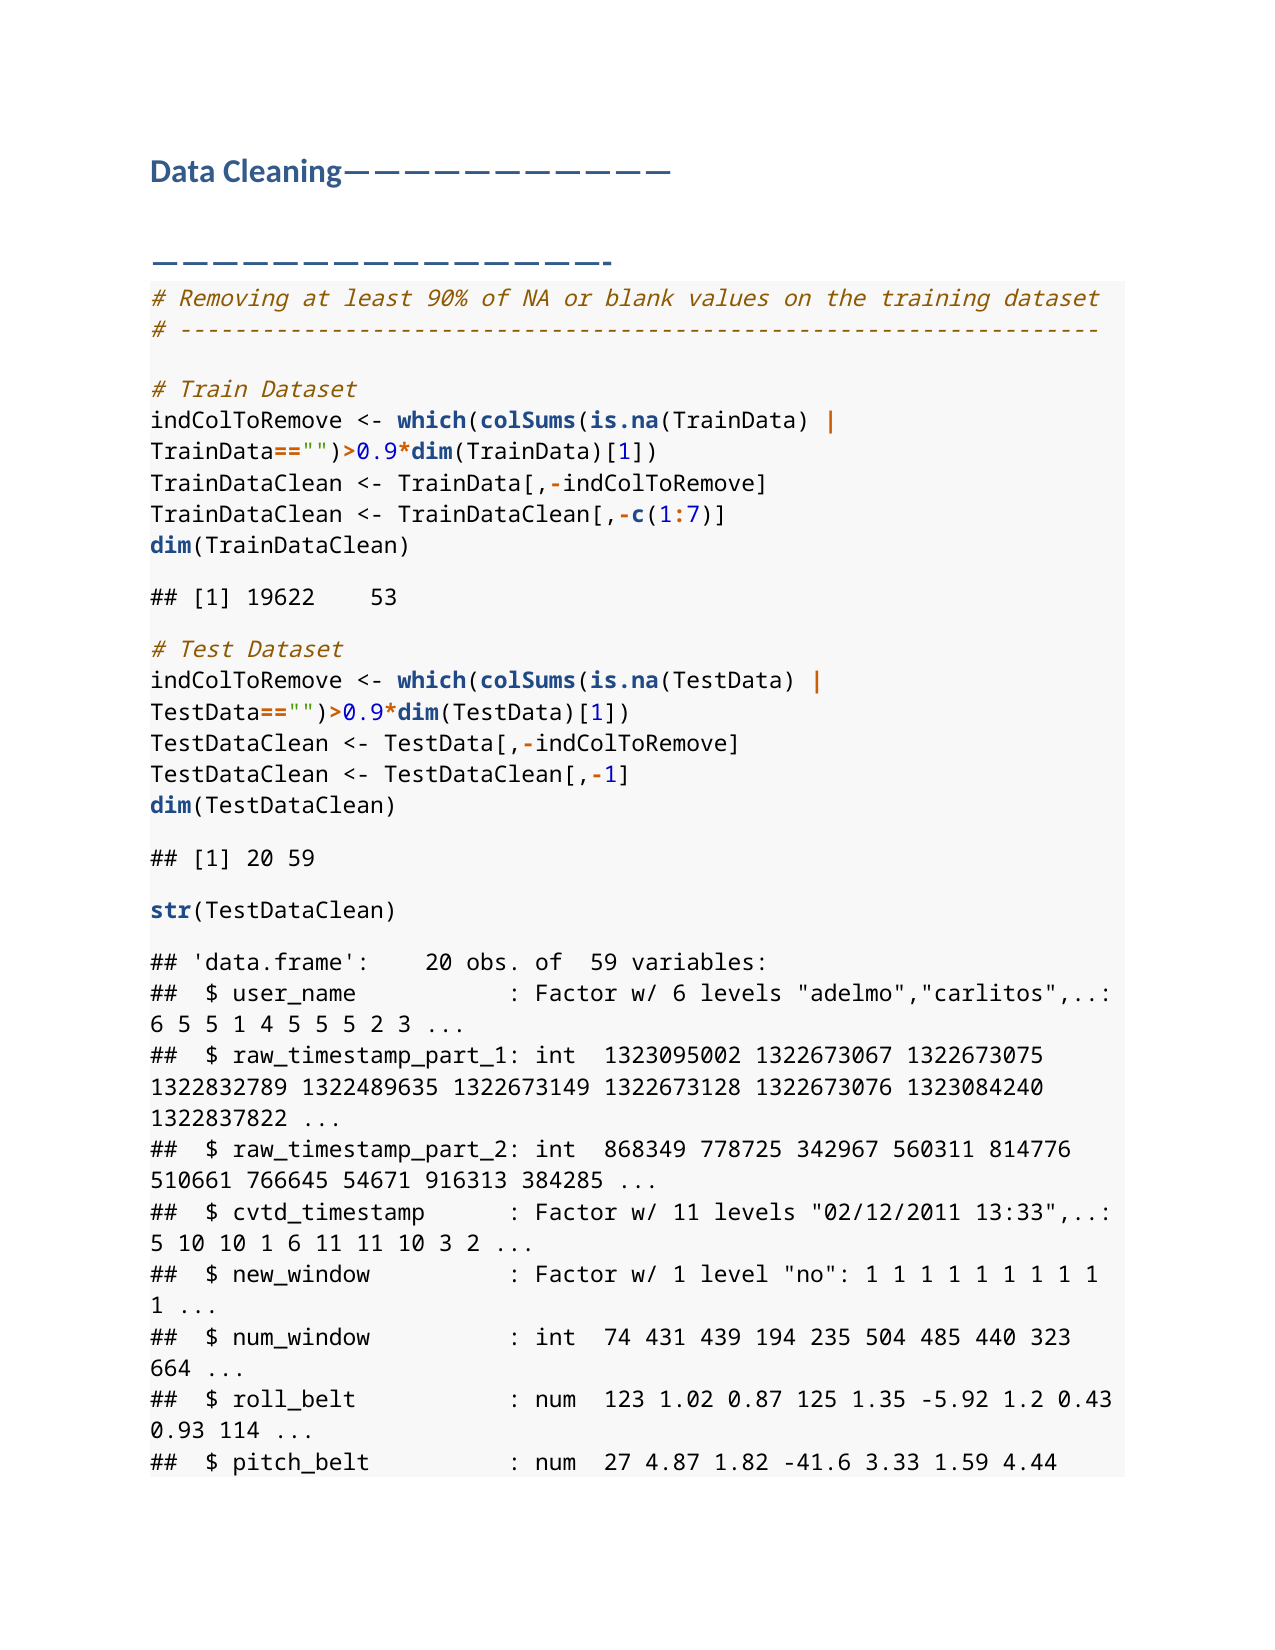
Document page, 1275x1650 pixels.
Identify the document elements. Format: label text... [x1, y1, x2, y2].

text # Test Dataset indColToRemove <- which(colSums(is.na(TestData) |TestData=="")>0.9*dim(TestData)[1]) TestDataClean <- TestData[,-indColToRemove] TestDataClean <- TestDataClean[,-1] dim(TestDataClean) [342, 633, 1125, 821]
subtitle Data Cleaning——————————— [150, 150, 1125, 191]
subtitle ———————————————- [150, 241, 1125, 281]
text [150, 946, 1125, 1477]
text str(TestDataClean) [150, 893, 1125, 925]
text ## [1] 19622 53 [150, 581, 1125, 612]
text # Removing at least 90% of NA or blank values on the training dataset # ------------------------------------------------------------------- # Train Dataset indColToRemove <- which(colSums(is.na(TrainData) |TrainData=="")>0.9*dim(TrainData)[1]) TrainDataClean <- TrainData[,-indColToRemove] TrainDataClean <- TrainDataClean[,-c(1:7)] dim(TrainDataClean) [150, 281, 1125, 560]
text ## [1] 20 59 [150, 841, 1125, 873]
